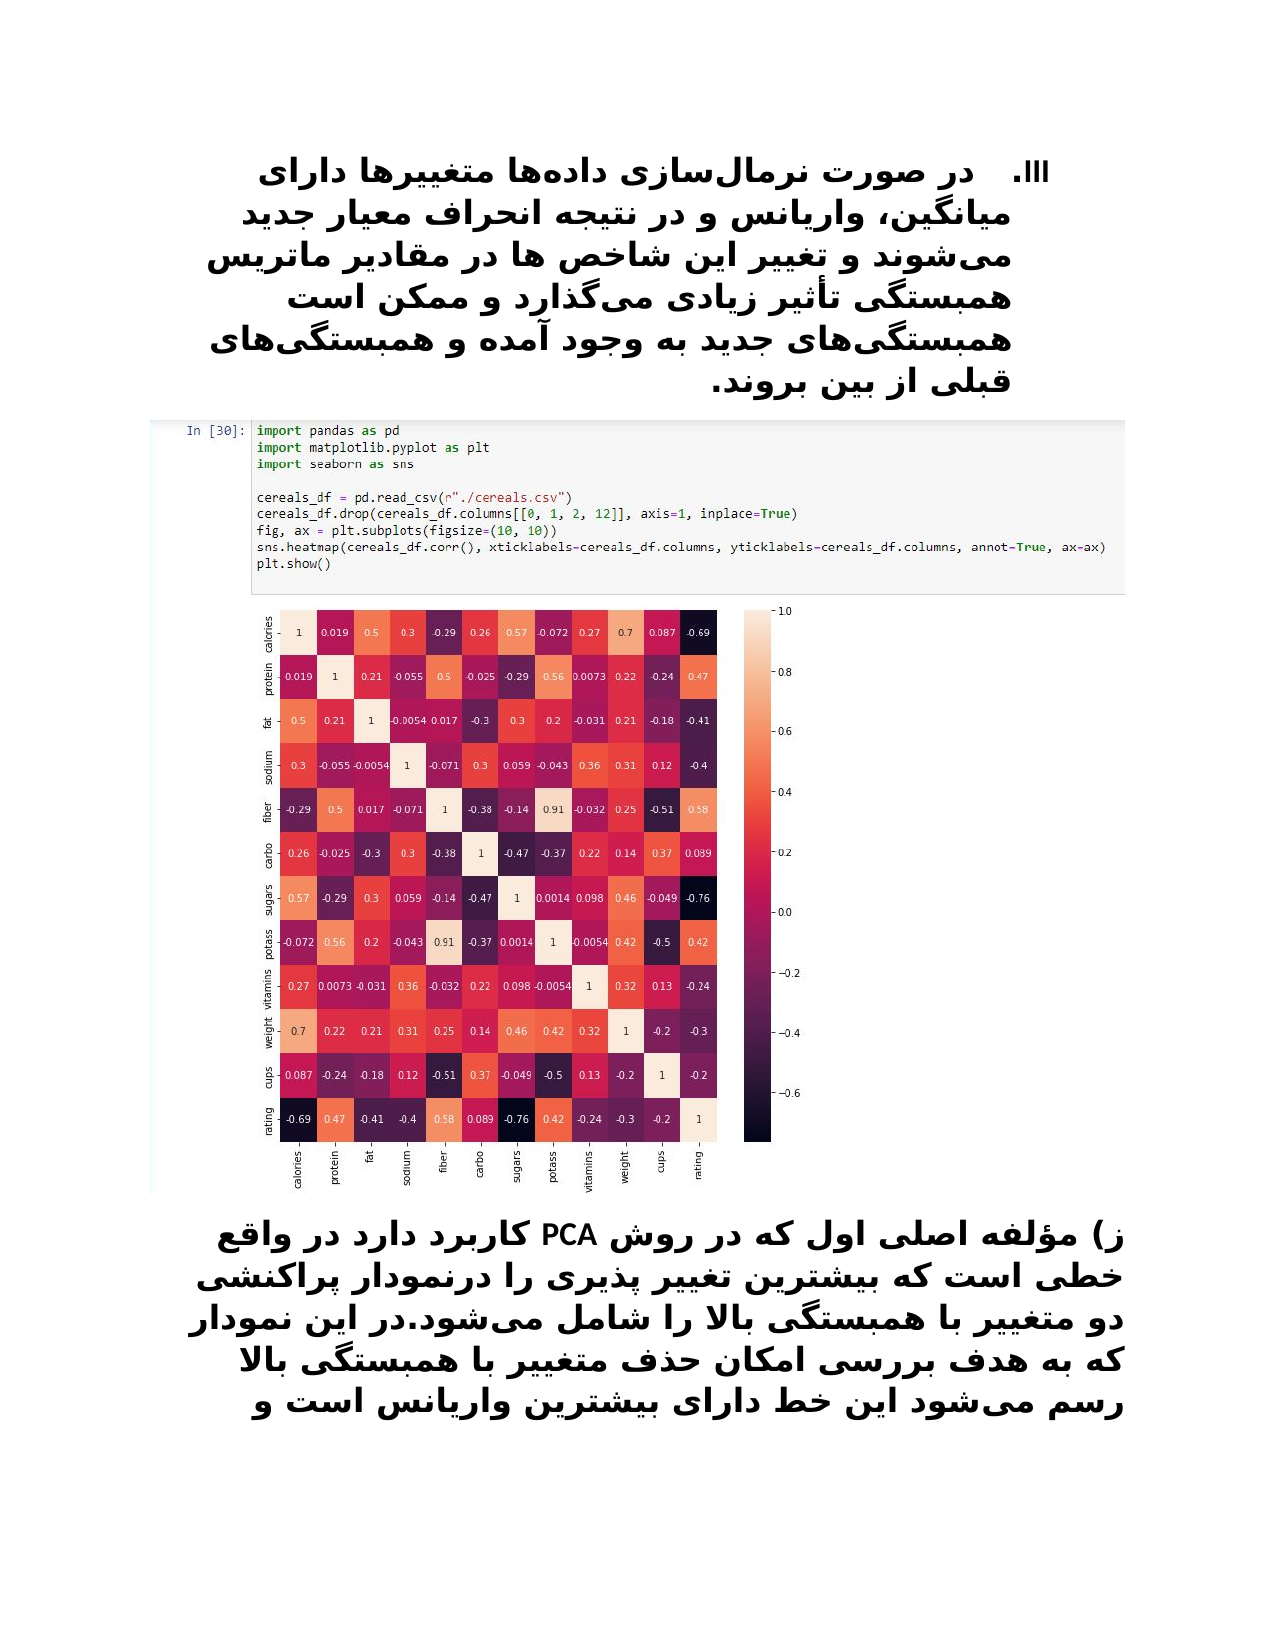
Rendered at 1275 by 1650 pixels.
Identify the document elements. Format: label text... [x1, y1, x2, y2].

list در صورت نرمال‌سازی داده‌‌ها متغییر‌ها دارای میانگین، واریانس و در نتیجه انحراف معیار جدید می‌شوند و تغییر این شاخص ها در مقادیر ماتریس همبستگی تأثیر زیادی می‌گذارد و ممکن است همبستگی‌های جدید به وجود آمده و همبستگی‌های قبلی از بین بروند. [150, 150, 1050, 400]
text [150, 1213, 1125, 1421]
picture [150, 419, 1125, 1194]
